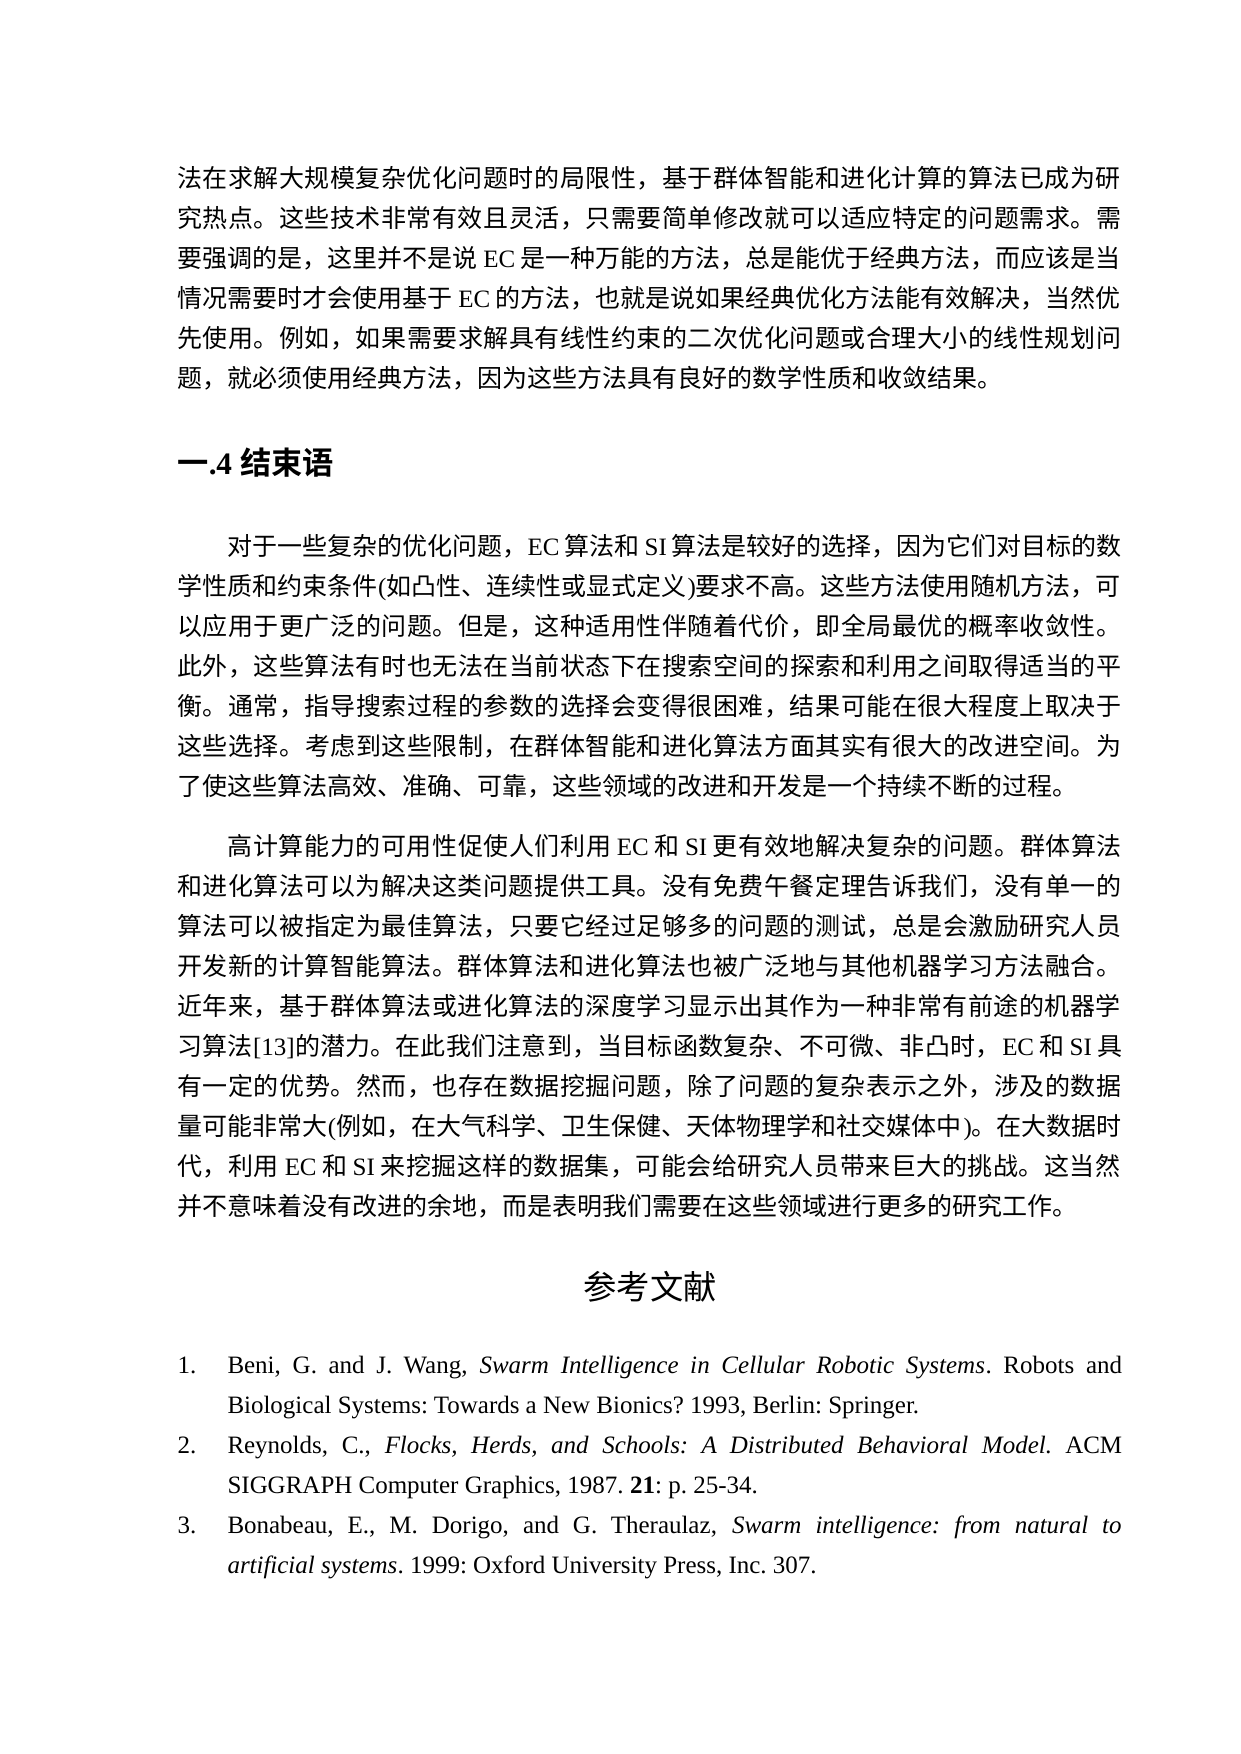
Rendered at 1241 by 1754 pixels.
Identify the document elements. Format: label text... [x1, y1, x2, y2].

text 2. Reynolds, C., Flocks, Herds, and Schools: A Distributed Behavioral Model. ACM SIGGRAPH Computer Graphics, 1987. 21: p. 25-34. [177, 1425, 1122, 1505]
subtitle 结束语 [177, 421, 1122, 501]
text 1. Beni, G. and J. Wang, Swarm Intelligence in Cellular Robotic Systems. Robots and Biological Systems: Towards a New Bionics? 1993, Berlin: Springer. [177, 1345, 1122, 1425]
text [177, 157, 1122, 397]
text 高计算能力的可用性促使人们利用EC和SI更有效地解决复杂的问题。群体算法和进化算法可以为解决这类问题提供工具。没有免费午餐定理告诉我们，没有单一的算法可以被指定为最佳算法，只要它经过足够多的问题的测试，总是会激励研究人员开发新的计算智能算法。群体算法和进化算法也被广泛地与其他机器学习方法融合。近年来，基于群体算法或进化算法的深度学习显示出其作为一种非常有前途的机器学习算法[13]的潜力。在此我们注意到，当目标函数复杂、不可微、非凸时，EC和SI具有一定的优势。然而，也存在数据挖掘问题，除了问题的复杂表示之外，涉及的数据量可能非常大(例如，在大气科学、卫生保健、天体物理学和社交媒体中)。在大数据时代，利用EC和SI来挖掘这样的数据集，可能会给研究人员带来巨大的挑战。这当然并不意味着没有改进的余地，而是表明我们需要在这些领域进行更多的研究工作。 [177, 825, 1122, 1225]
text 参考文献 [177, 1245, 1122, 1325]
text 对于一些复杂的优化问题，EC算法和SI算法是较好的选择，因为它们对目标的数学性质和约束条件(如凸性、连续性或显式定义)要求不高。这些方法使用随机方法，可以应用于更广泛的问题。但是，这种适用性伴随着代价，即全局最优的概率收敛性。此外，这些算法有时也无法在当前状态下在搜索空间的探索和利用之间取得适当的平衡。通常，指导搜索过程的参数的选择会变得很困难，结果可能在很大程度上取决于这些选择。考虑到这些限制，在群体智能和进化算法方面其实有很大的改进空间。为了使这些算法高效、准确、可靠，这些领域的改进和开发是一个持续不断的过程。 [177, 525, 1122, 805]
text 3. Bonabeau, E., M. Dorigo, and G. Theraulaz, Swarm intelligence: from natural to artificial systems. 1999: Oxford University Press, Inc. 307. [177, 1505, 1122, 1585]
